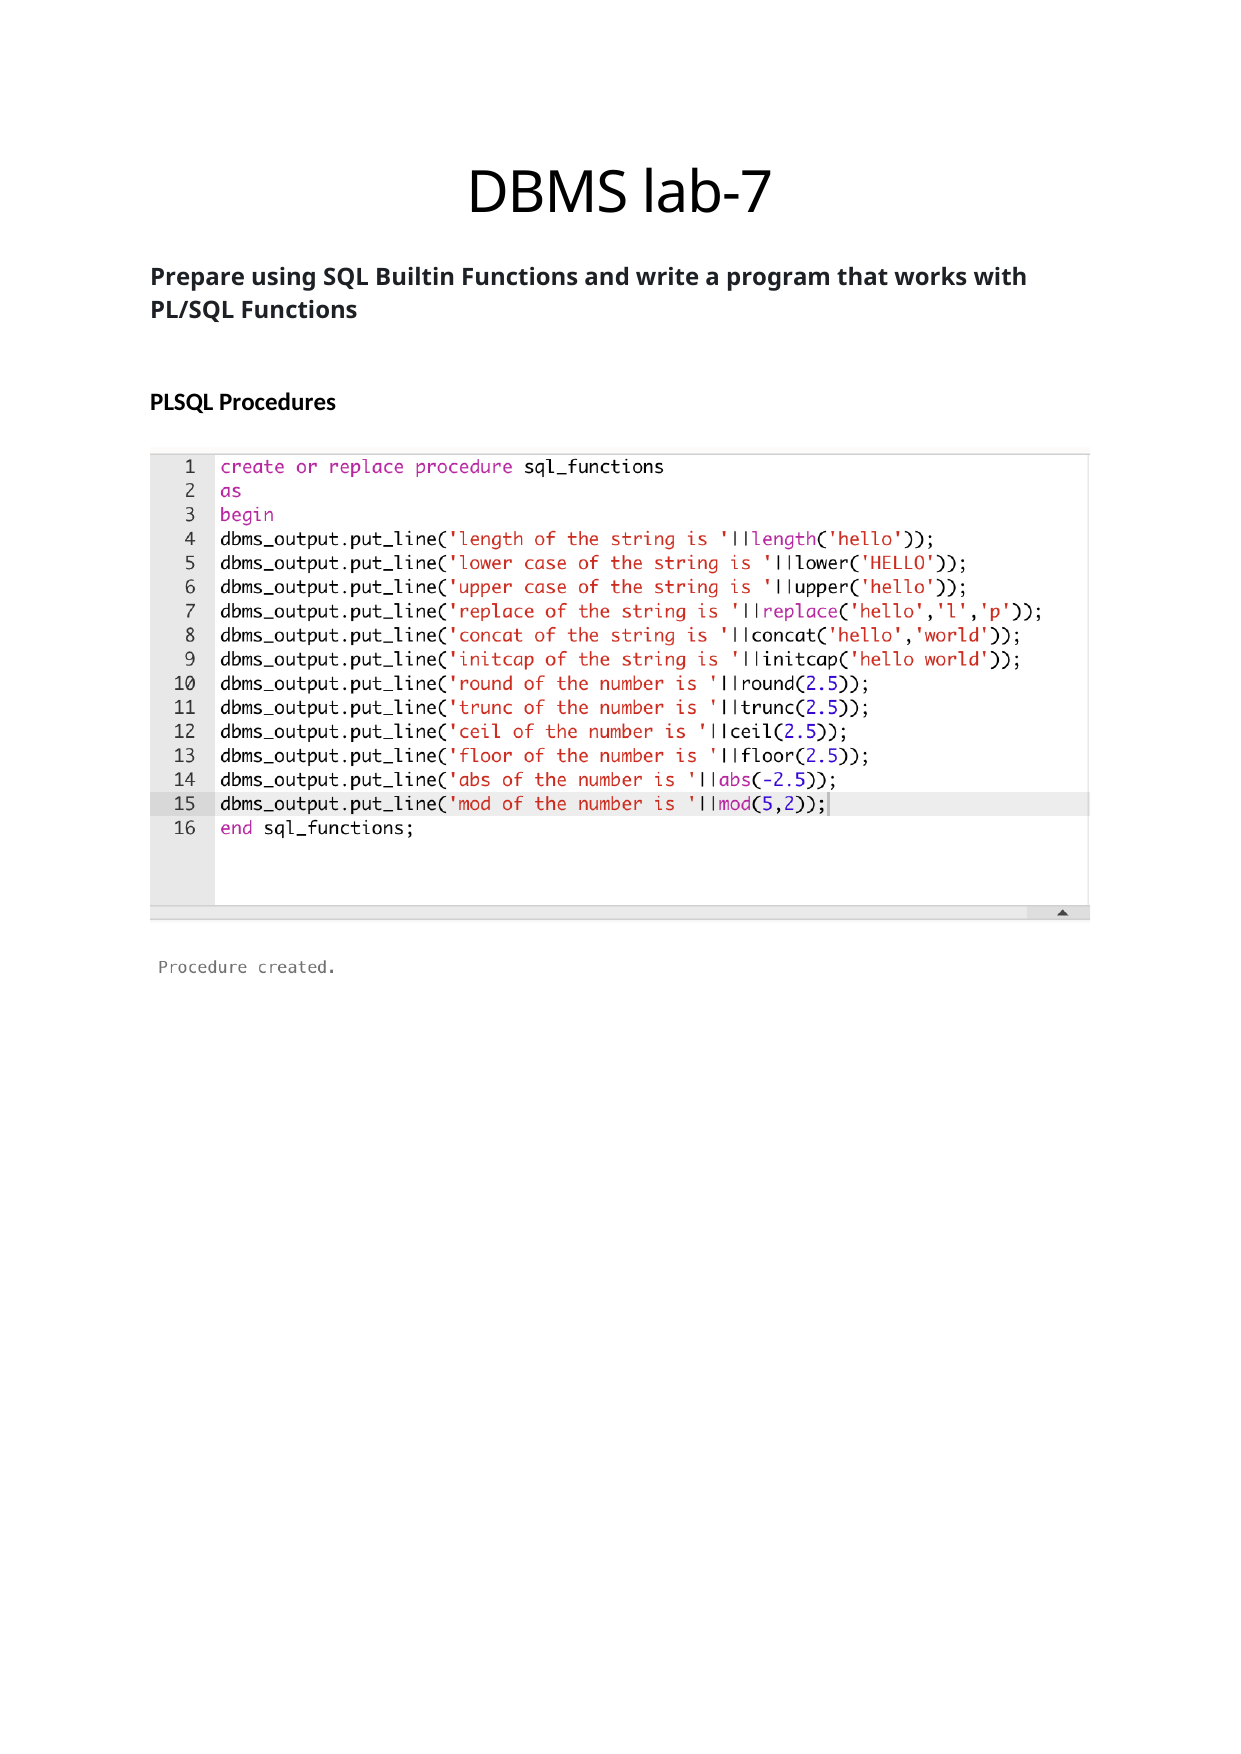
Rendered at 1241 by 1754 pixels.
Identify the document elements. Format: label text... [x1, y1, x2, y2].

picture [150, 447, 1091, 1034]
text Prepare using SQL Builtin Functions and write a program that works with PL/SQL Functions [358, 260, 1090, 325]
title DBMS lab-7 [150, 150, 1090, 229]
text PLSQL Procedures [150, 386, 1090, 417]
